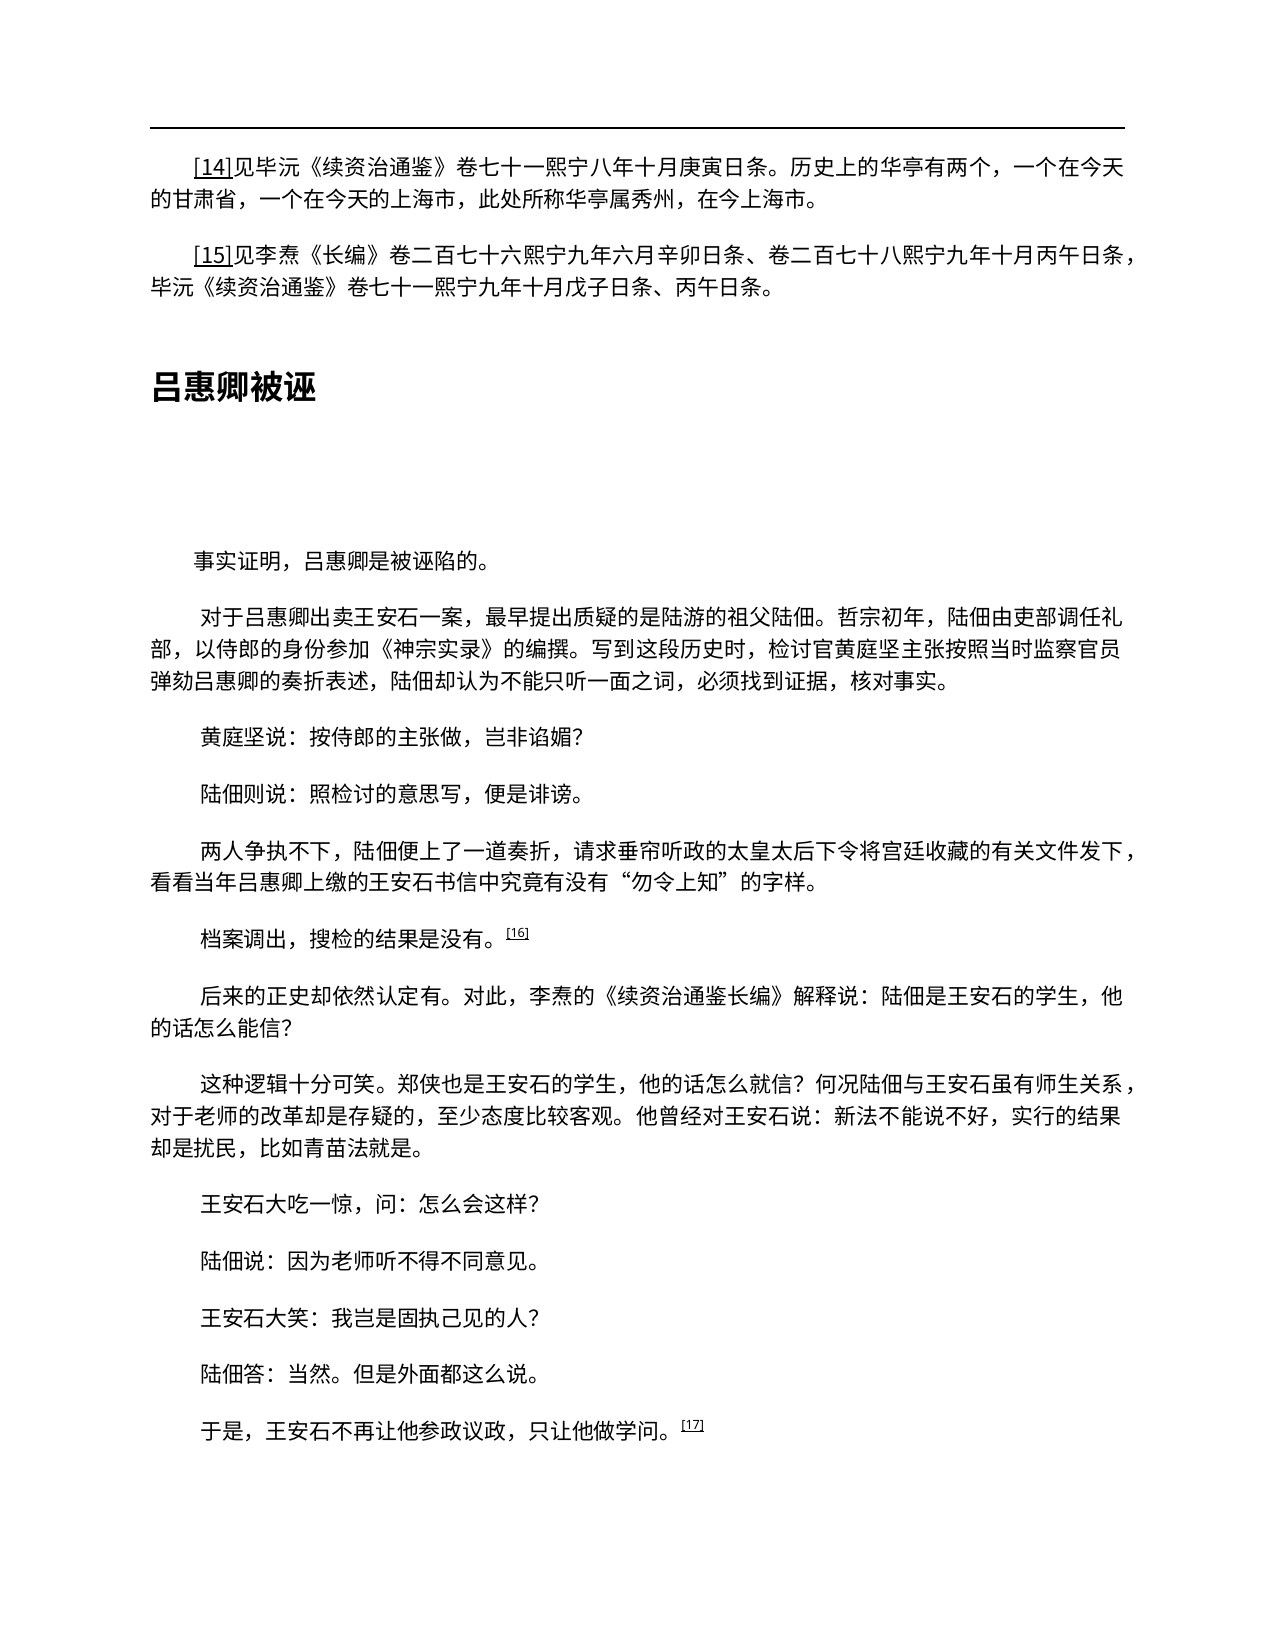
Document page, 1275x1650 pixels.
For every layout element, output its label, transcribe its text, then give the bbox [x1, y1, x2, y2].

text 王安石大吃一惊，问：怎么会这样？ [150, 1187, 1125, 1219]
text 对于吕惠卿出卖王安石一案，最早提出质疑的是陆游的祖父陆佃。哲宗初年，陆佃由吏部调任礼部，以侍郎的身份参加《神宗实录》的编撰。写到这段历史时，检讨官黄庭坚主张按照当时监察官员弹劾吕惠卿的奏折表述，陆佃却认为不能只听一面之词，必须找到证据，核对事实。 [150, 600, 1125, 695]
text 黄庭坚说：按侍郎的主张做，岂非谄媚？ [150, 720, 1125, 752]
subtitle 吕惠卿被诬 [150, 360, 1125, 409]
text 事实证明，吕惠卿是被诬陷的。 [150, 544, 1125, 575]
text 这种逻辑十分可笑。郑侠也是王安石的学生，他的话怎么就信？何况陆佃与王安石虽有师生关系，对于老师的改革却是存疑的，至少态度比较客观。他曾经对王安石说：新法不能说不好，实行的结果却是扰民，比如青苗法就是。 [150, 1067, 1125, 1162]
text 后来的正史却依然认定有。对此，李焘的《续资治通鉴长编》解释说：陆佃是王安石的学生，他的话怎么能信？ [150, 979, 1125, 1042]
text [15]见李焘《长编》卷二百七十六熙宁九年六月辛卯日条、卷二百七十八熙宁九年十月丙午日条，毕沅《续资治通鉴》卷七十一熙宁九年十月戊子日条、丙午日条。 [150, 238, 1125, 302]
text 于是，王安石不再让他参政议政，只让他做学问。[17] [150, 1414, 1125, 1446]
text 陆佃说：因为老师听不得不同意见。 [150, 1244, 1125, 1276]
text 档案调出，搜检的结果是没有。[16] [150, 922, 1125, 954]
text 陆佃则说：照检讨的意思写，便是诽谤。 [150, 777, 1125, 809]
text 王安石大笑：我岂是固执己见的人？ [150, 1301, 1125, 1332]
text 两人争执不下，陆佃便上了一道奏折，请求垂帘听政的太皇太后下令将宫廷收藏的有关文件发下，看看当年吕惠卿上缴的王安石书信中究竟有没有“勿令上知”的字样。 [150, 834, 1125, 897]
text 陆佃答：当然。但是外面都这么说。 [150, 1357, 1125, 1389]
text [14]见毕沅《续资治通鉴》卷七十一熙宁八年十月庚寅日条。历史上的华亭有两个，一个在今天的甘肃省，一个在今天的上海市，此处所称华亭属秀州，在今上海市。 [150, 150, 1125, 213]
